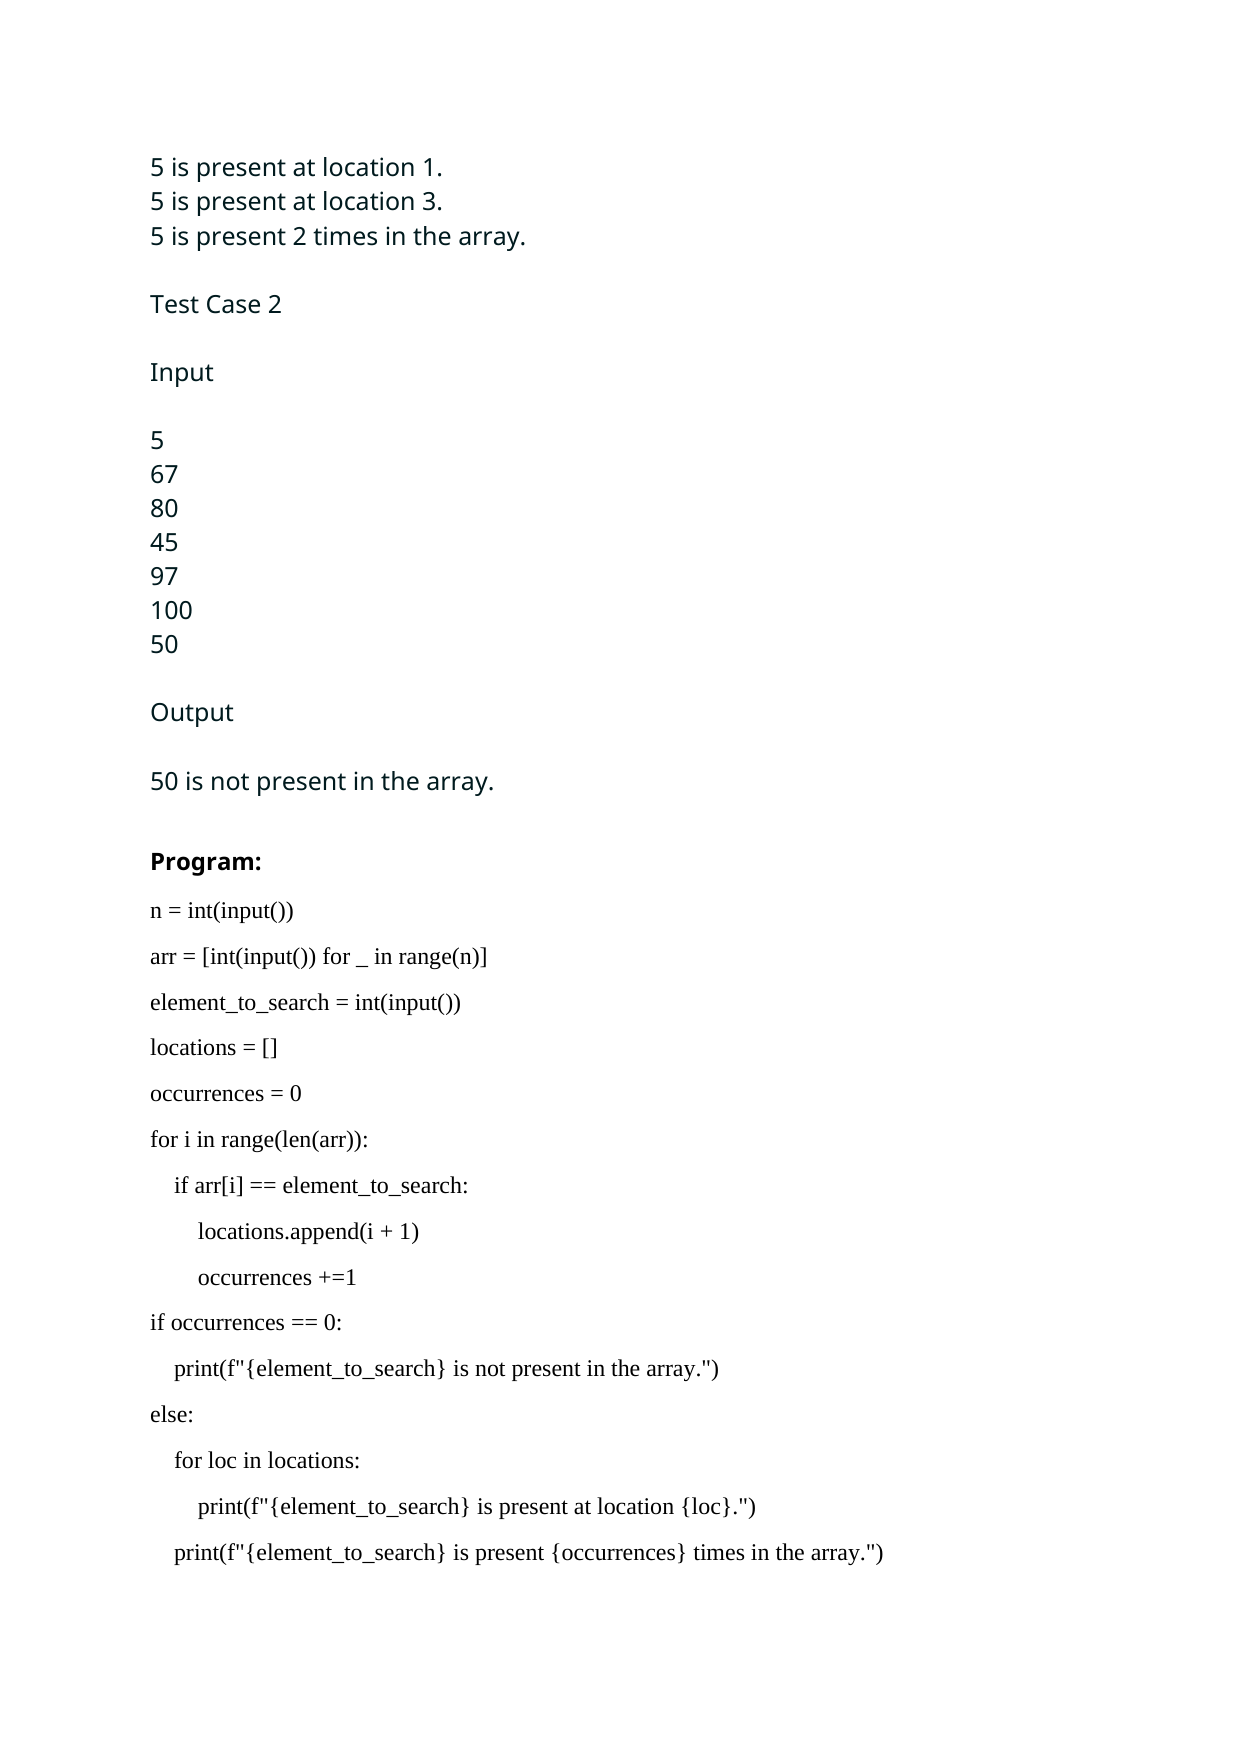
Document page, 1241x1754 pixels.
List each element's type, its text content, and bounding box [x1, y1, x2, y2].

text 67 [150, 457, 1090, 491]
text for loc in locations: [150, 1446, 1090, 1473]
text locations = [] [150, 1033, 1090, 1061]
text locations.append(i + 1) [150, 1217, 1090, 1244]
text 5 is present at location 3. [150, 184, 1090, 218]
text element_to_search = int(input()) [150, 988, 1090, 1015]
text occurrences +=1 [150, 1263, 1090, 1290]
text occurrences = 0 [150, 1079, 1090, 1107]
text 45 [150, 525, 1090, 559]
text for i in range(len(arr)): [150, 1125, 1090, 1153]
text 5 [150, 422, 1090, 457]
text Input [150, 354, 1090, 388]
text print(f"{element_to_search} is present {occurrences} times in the array.") [150, 1538, 1090, 1565]
text if arr[i] == element_to_search: [150, 1171, 1090, 1198]
text Program: [150, 845, 1090, 877]
text 97 [150, 559, 1090, 593]
text 5 is present at location 1. [150, 150, 1090, 184]
text 50 is not present in the array. [150, 763, 1090, 797]
text else: [150, 1400, 1090, 1428]
text Output [150, 695, 1090, 729]
text print(f"{element_to_search} is not present in the array.") [150, 1354, 1090, 1382]
text 50 [150, 627, 1090, 661]
text print(f"{element_to_search} is present at location {loc}.") [150, 1492, 1090, 1519]
text n = int(input()) [150, 896, 1090, 923]
text 80 [150, 491, 1090, 525]
text if occurrences == 0: [150, 1308, 1090, 1336]
text Test Case 2 [150, 286, 1090, 320]
text 100 [150, 593, 1090, 627]
text arr = [int(input()) for _ in range(n)] [150, 942, 1090, 969]
text 5 is present 2 times in the array. [150, 218, 1090, 252]
